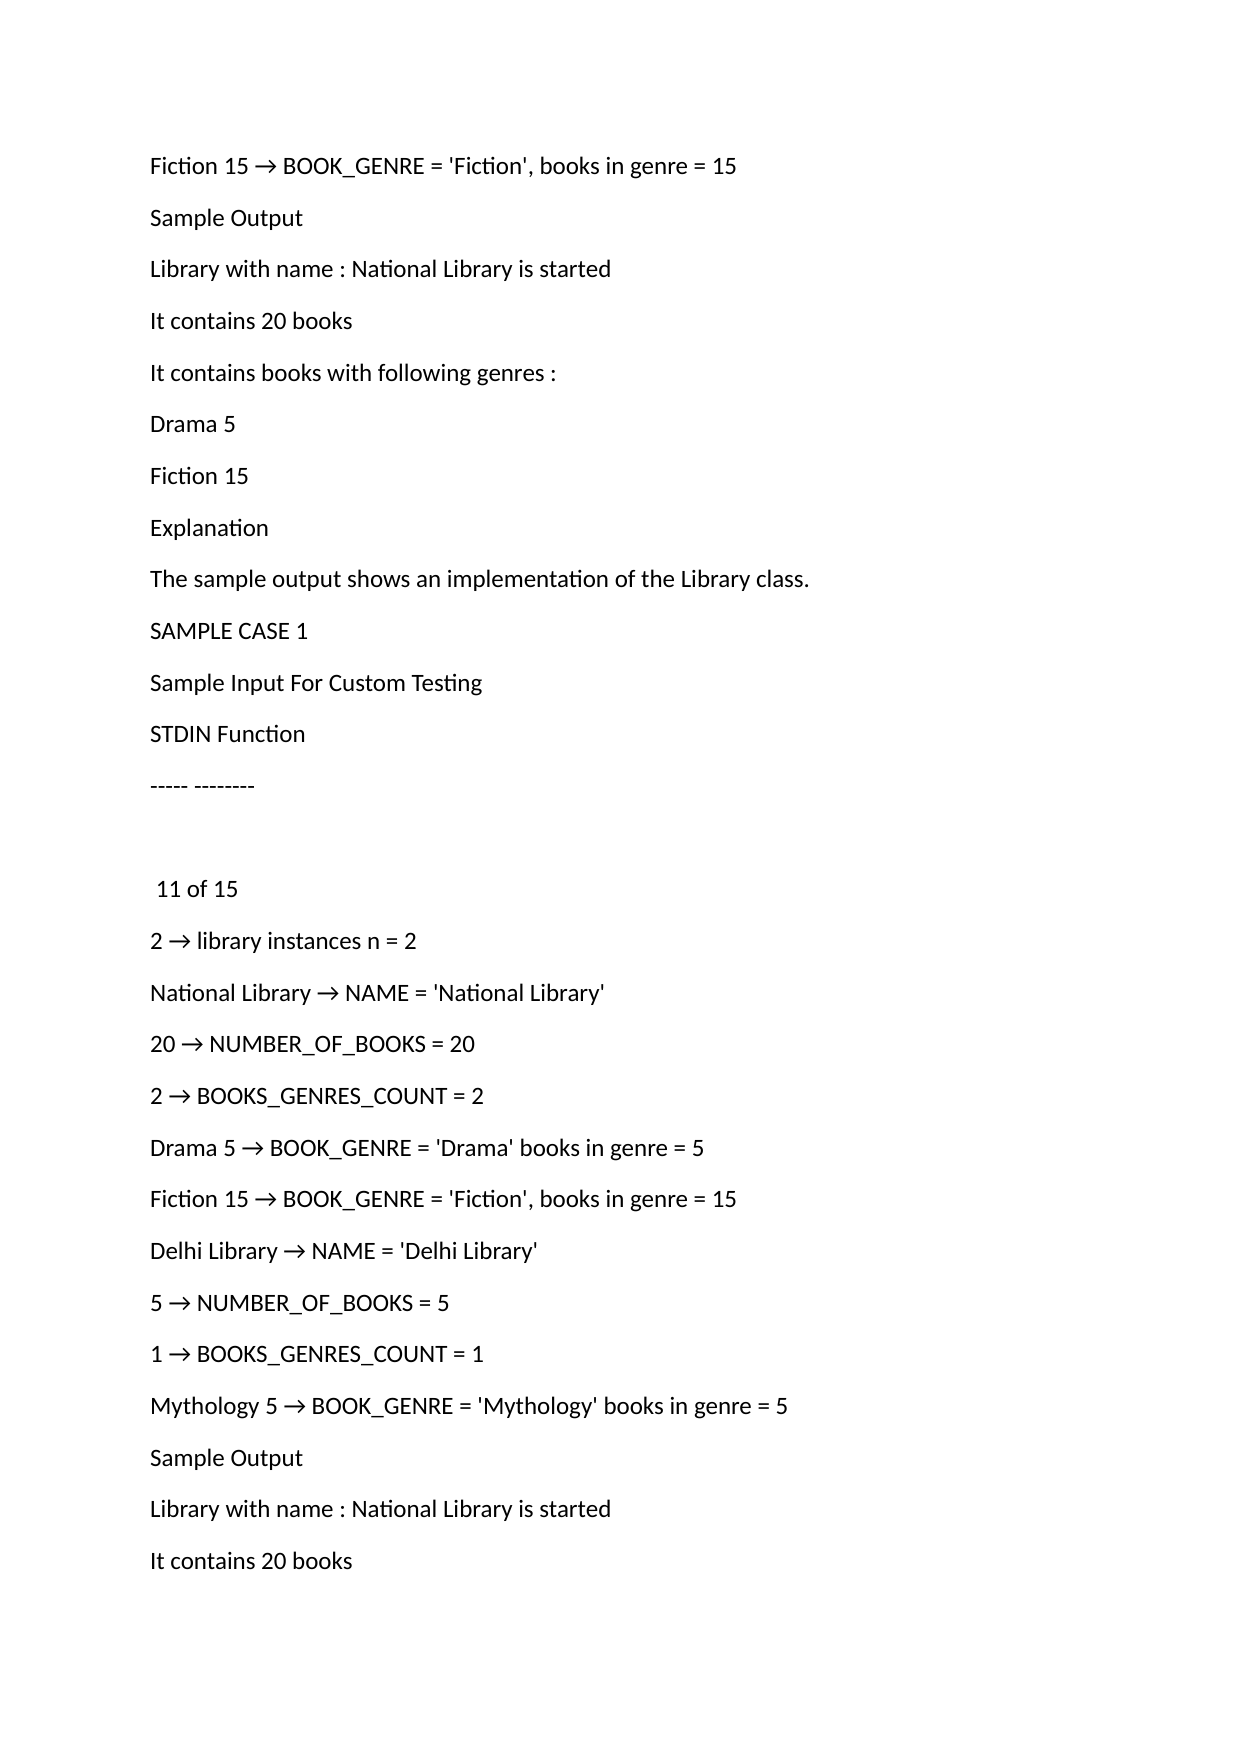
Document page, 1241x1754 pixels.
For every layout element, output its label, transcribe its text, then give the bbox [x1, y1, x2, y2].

text 20 → NUMBER_OF_BOOKS = 20 [150, 1028, 1090, 1059]
text Drama 5 → BOOK_GENRE = 'Drama' books in genre = 5 [150, 1132, 1090, 1162]
text Delhi Library → NAME = 'Delhi Library' [150, 1235, 1090, 1266]
text 11 of 15 [150, 873, 1090, 904]
text 1 → BOOKS_GENRES_COUNT = 1 [150, 1338, 1090, 1369]
text Fiction 15 → BOOK_GENRE = 'Fiction', books in genre = 15 [150, 150, 1090, 181]
text STDIN Function [150, 718, 1090, 749]
text It contains 20 books [150, 1545, 1090, 1576]
text Mythology 5 → BOOK_GENRE = 'Mythology' books in genre = 5 [150, 1390, 1090, 1421]
text 2 → library instances n = 2 [150, 925, 1090, 956]
text National Library → NAME = 'National Library' [150, 977, 1090, 1007]
text Sample Input For Custom Testing [150, 667, 1090, 697]
text Fiction 15 → BOOK_GENRE = 'Fiction', books in genre = 15 [150, 1183, 1090, 1214]
text Explanation [150, 512, 1090, 542]
text 2 → BOOKS_GENRES_COUNT = 2 [150, 1080, 1090, 1111]
text The sample output shows an implementation of the Library class. [150, 563, 1090, 594]
text Fiction 15 [150, 460, 1090, 491]
text SAMPLE CASE 1 [150, 615, 1090, 646]
text Library with name : National Library is started [150, 1493, 1090, 1524]
text It contains 20 books [150, 305, 1090, 336]
text 5 → NUMBER_OF_BOOKS = 5 [150, 1287, 1090, 1317]
text Sample Output [150, 202, 1090, 232]
text It contains books with following genres : [150, 357, 1090, 387]
text Sample Output [150, 1442, 1090, 1472]
text ----- -------- [150, 770, 1090, 801]
text Library with name : National Library is started [150, 253, 1090, 284]
text Drama 5 [150, 408, 1090, 439]
